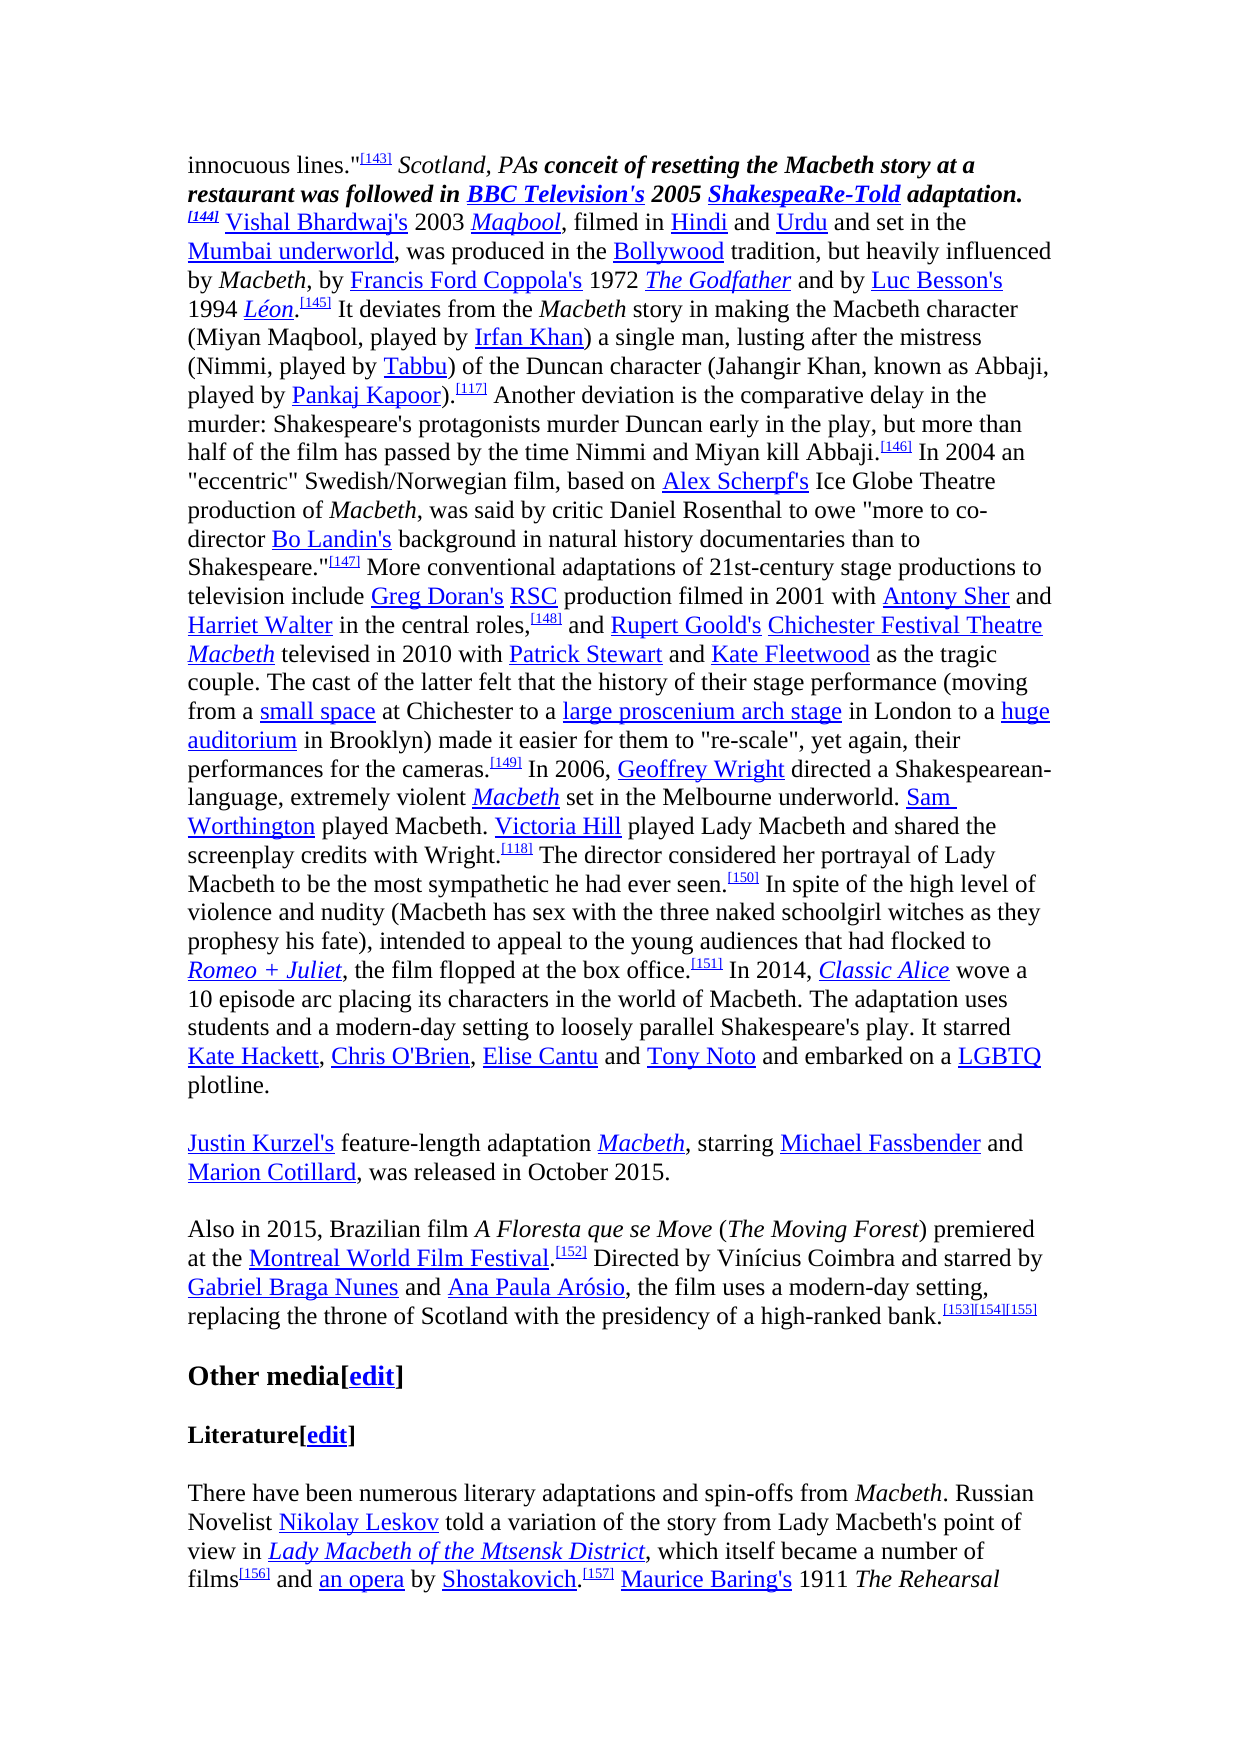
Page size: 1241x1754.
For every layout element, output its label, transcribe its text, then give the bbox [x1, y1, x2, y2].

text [187, 1478, 1053, 1593]
subtitle Literature[edit] [187, 1420, 1053, 1449]
text Justin Kurzel's feature-length adaptation Macbeth, starring Michael Fassbender and Marion Cotillard, was released in October 2015. [187, 1128, 1053, 1185]
text Also in 2015, Brazilian film A Floresta que se Move (The Moving Forest) premiered at the Montreal World Film Festival.[152] Directed by Vinícius Coimbra and starred by Gabriel Braga Nunes and Ana Paula Arósio, the film uses a modern-day setting, replacing the throne of Scotland with the presidency of a high-ranked bank.[153][154][155] [187, 1214, 1053, 1329]
subtitle Other media[edit] [187, 1359, 1053, 1391]
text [187, 150, 1053, 1099]
